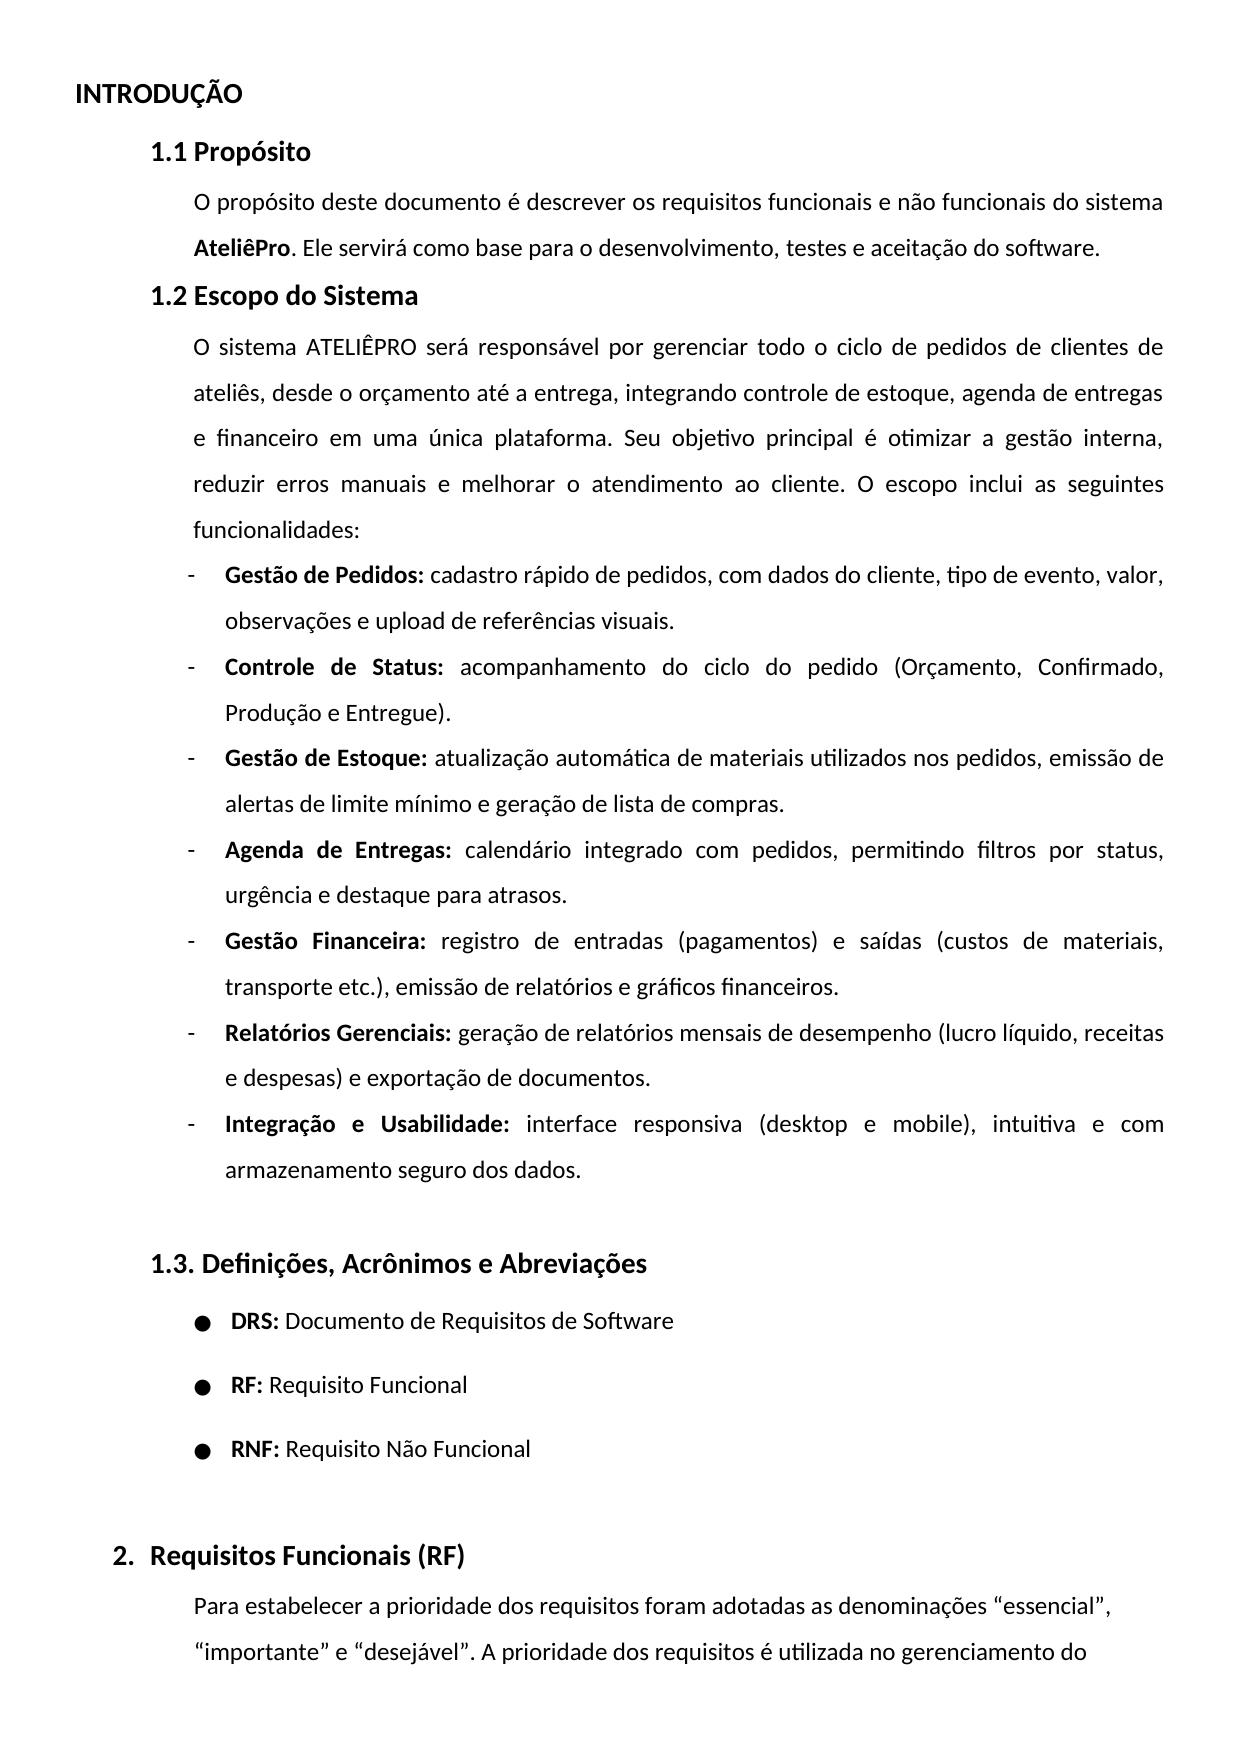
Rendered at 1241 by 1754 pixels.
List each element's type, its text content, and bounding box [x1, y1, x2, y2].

list Requisitos Funcionais (RF) [112, 1537, 1165, 1572]
text O sistema ATELIÊPRO será responsável por gerenciar todo o ciclo de pedidos de clientes de ateliês, desde o orçamento até a entrega, integrando controle de estoque, agenda de entregas e financeiro em uma única plataforma. Seu objetivo principal é otimizar a gestão interna, reduzir erros manuais e melhorar o atendimento ao cliente. O escopo inclui as seguintes funcionalidades: [193, 331, 1165, 544]
list Gestão de Pedidos: cadastro rápido de pedidos, com dados do cliente, tipo de evento, valor, observações e upload de referências visuais. [187, 559, 1165, 636]
list Integração e Usabilidade: interface responsiva (desktop e mobile), intuitiva e com armazenamento seguro dos dados. [187, 1108, 1165, 1184]
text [194, 1590, 1165, 1667]
list Gestão Financeira: registro de entradas (pagamentos) e saídas (custos de materiais, transporte etc.), emissão de relatórios e gráficos financeiros. [187, 925, 1165, 1002]
text INTRODUÇÃO [75, 75, 1165, 111]
list Agenda de Entregas: calendário integrado com pedidos, permitindo filtros por status, urgência e destaque para atrasos. [187, 834, 1165, 910]
list RF: Requisito Funcional [193, 1363, 1165, 1406]
list Relatórios Gerenciais: geração de relatórios mensais de desempenho (lucro líquido, receitas e despesas) e exportação de documentos. [187, 1017, 1165, 1093]
text O propósito deste documento é descrever os requisitos funcionais e não funcionais do sistema AteliêPro. Ele servirá como base para o desenvolvimento, testes e aceitação do software. [194, 186, 1165, 262]
list Controle de Status: acompanhamento do ciclo do pedido (Orçamento, Confirmado, Produção e Entregue). [187, 651, 1165, 727]
list Escopo do Sistema [150, 277, 1165, 313]
list Propósito [150, 133, 1165, 168]
list RNF: Requisito Não Funcional [193, 1427, 1165, 1470]
list DRS: Documento de Requisitos de Software [193, 1299, 1165, 1342]
text 1.3. Definições, Acrônimos e Abreviações [150, 1246, 1165, 1281]
list Gestão de Estoque: atualização automática de materiais utilizados nos pedidos, emissão de alertas de limite mínimo e geração de lista de compras. [187, 742, 1165, 819]
